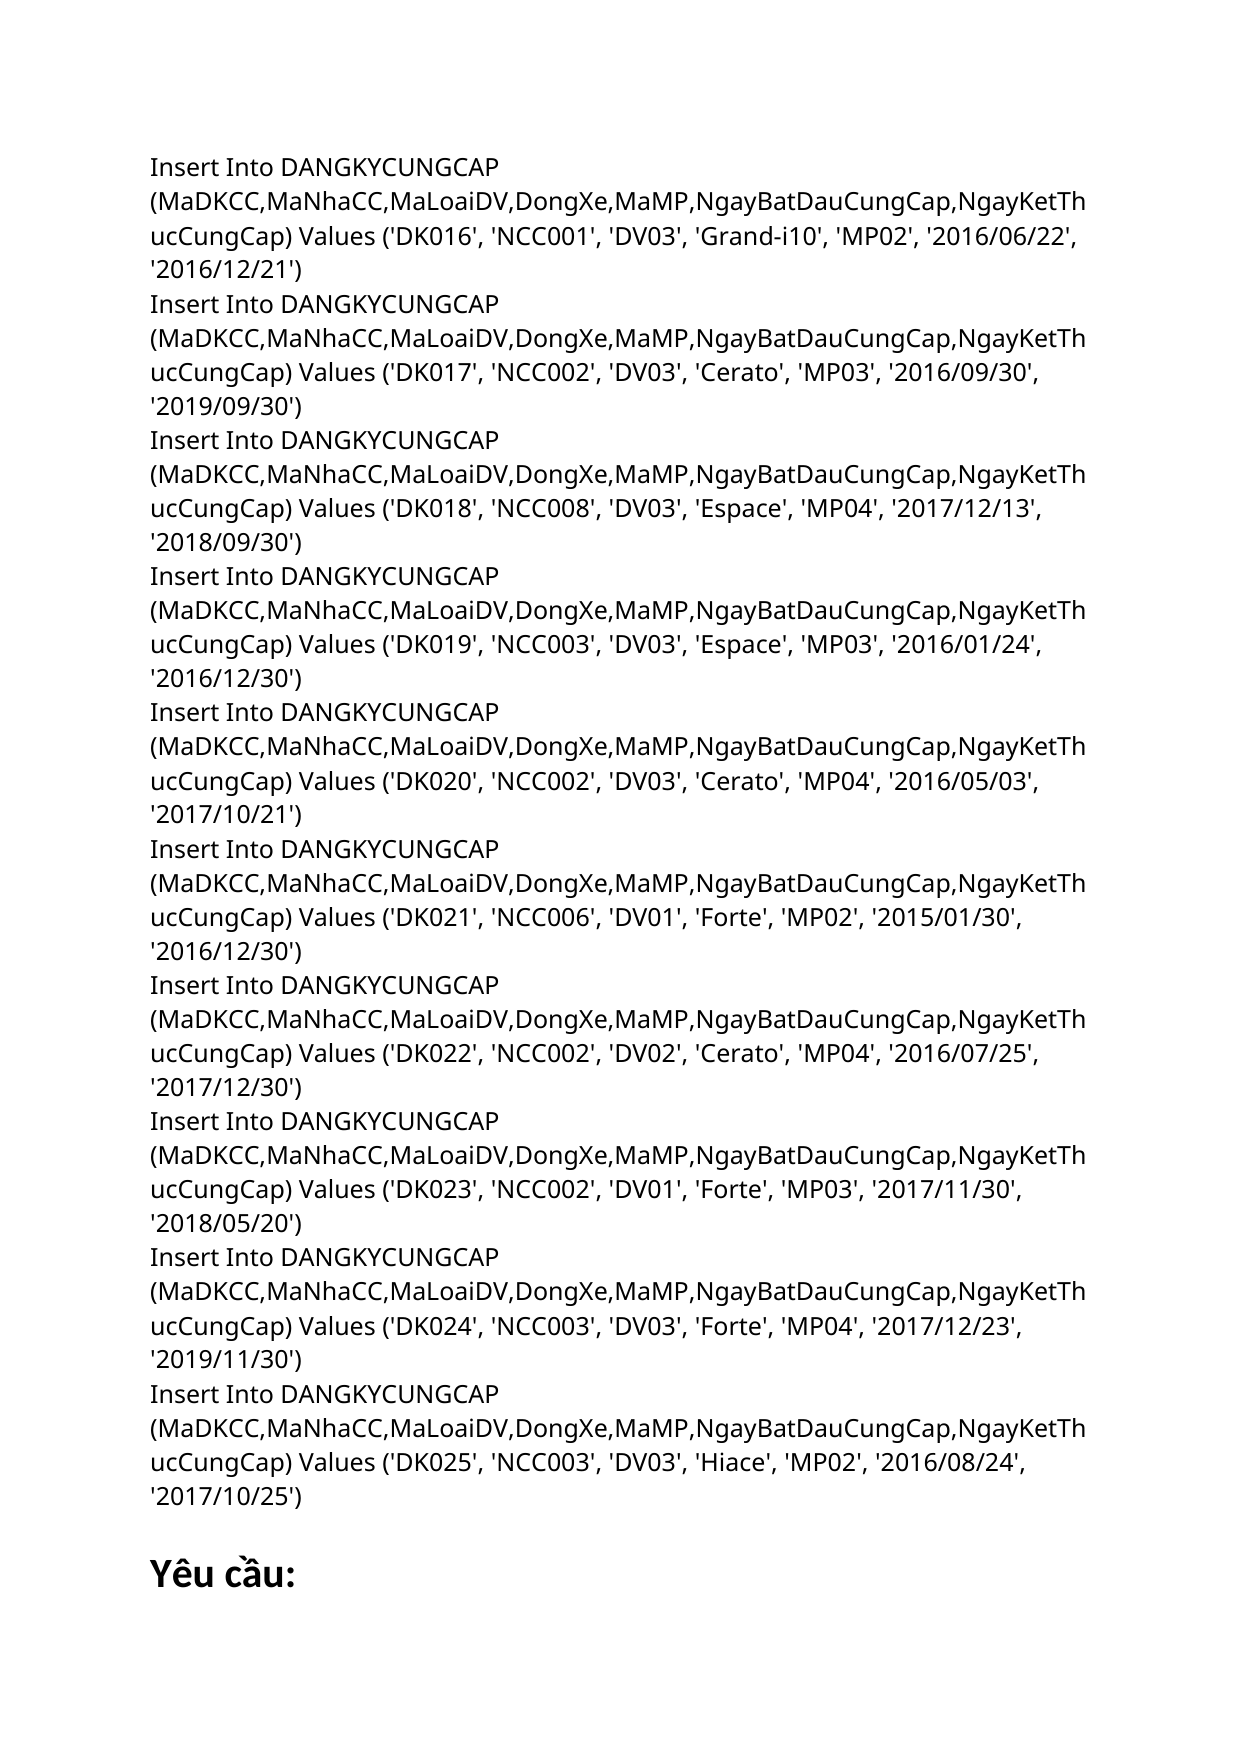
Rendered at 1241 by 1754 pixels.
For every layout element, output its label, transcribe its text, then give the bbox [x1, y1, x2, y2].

text Insert Into DANGKYCUNGCAP (MaDKCC,MaNhaCC,MaLoaiDV,DongXe,MaMP,NgayBatDauCungCap,NgayKetThucCungCap) Values ('DK020', 'NCC002', 'DV03', 'Cerato', 'MP04', '2016/05/03', '2017/10/21') [150, 695, 1090, 831]
text Insert Into DANGKYCUNGCAP (MaDKCC,MaNhaCC,MaLoaiDV,DongXe,MaMP,NgayBatDauCungCap,NgayKetThucCungCap) Values ('DK024', 'NCC003', 'DV03', 'Forte', 'MP04', '2017/12/23', '2019/11/30') [150, 1240, 1090, 1376]
text Insert Into DANGKYCUNGCAP (MaDKCC,MaNhaCC,MaLoaiDV,DongXe,MaMP,NgayBatDauCungCap,NgayKetThucCungCap) Values ('DK019', 'NCC003', 'DV03', 'Espace', 'MP03', '2016/01/24', '2016/12/30') [150, 559, 1090, 695]
text Insert Into DANGKYCUNGCAP (MaDKCC,MaNhaCC,MaLoaiDV,DongXe,MaMP,NgayBatDauCungCap,NgayKetThucCungCap) Values ('DK023', 'NCC002', 'DV01', 'Forte', 'MP03', '2017/11/30', '2018/05/20') [150, 1104, 1090, 1240]
text Insert Into DANGKYCUNGCAP (MaDKCC,MaNhaCC,MaLoaiDV,DongXe,MaMP,NgayBatDauCungCap,NgayKetThucCungCap) Values ('DK025', 'NCC003', 'DV03', 'Hiace', 'MP02', '2016/08/24', '2017/10/25') [150, 1376, 1090, 1512]
text Insert Into DANGKYCUNGCAP (MaDKCC,MaNhaCC,MaLoaiDV,DongXe,MaMP,NgayBatDauCungCap,NgayKetThucCungCap) Values ('DK016', 'NCC001', 'DV03', 'Grand-i10', 'MP02', '2016/06/22', '2016/12/21') [150, 150, 1090, 286]
text Insert Into DANGKYCUNGCAP (MaDKCC,MaNhaCC,MaLoaiDV,DongXe,MaMP,NgayBatDauCungCap,NgayKetThucCungCap) Values ('DK018', 'NCC008', 'DV03', 'Espace', 'MP04', '2017/12/13', '2018/09/30') [150, 422, 1090, 559]
text Insert Into DANGKYCUNGCAP (MaDKCC,MaNhaCC,MaLoaiDV,DongXe,MaMP,NgayBatDauCungCap,NgayKetThucCungCap) Values ('DK021', 'NCC006', 'DV01', 'Forte', 'MP02', '2015/01/30', '2016/12/30') [150, 831, 1090, 967]
text Insert Into DANGKYCUNGCAP (MaDKCC,MaNhaCC,MaLoaiDV,DongXe,MaMP,NgayBatDauCungCap,NgayKetThucCungCap) Values ('DK017', 'NCC002', 'DV03', 'Cerato', 'MP03', '2016/09/30', '2019/09/30') [150, 286, 1090, 422]
text Yêu cầu: [150, 1547, 1090, 1597]
text Insert Into DANGKYCUNGCAP (MaDKCC,MaNhaCC,MaLoaiDV,DongXe,MaMP,NgayBatDauCungCap,NgayKetThucCungCap) Values ('DK022', 'NCC002', 'DV02', 'Cerato', 'MP04', '2016/07/25', '2017/12/30') [150, 967, 1090, 1104]
